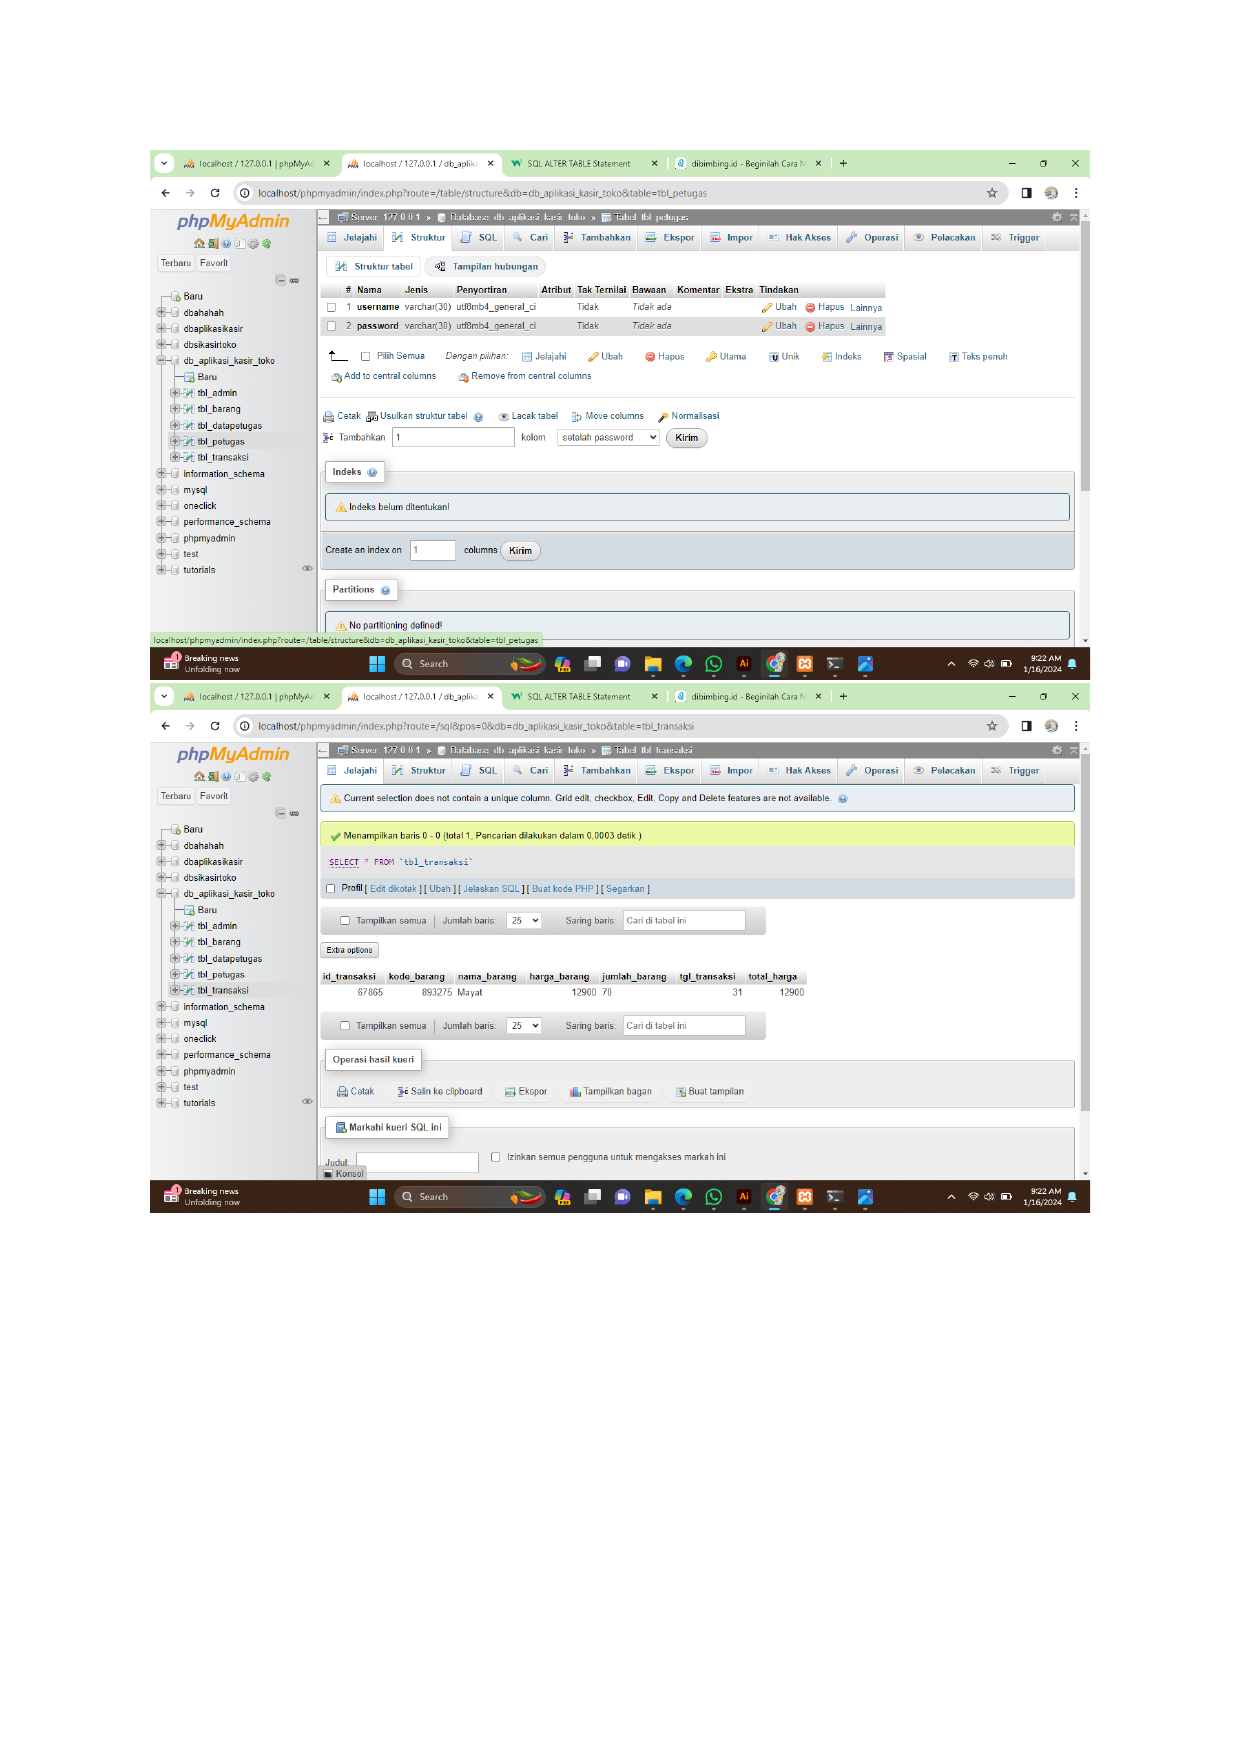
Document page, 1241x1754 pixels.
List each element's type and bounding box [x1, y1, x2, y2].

picture [150, 150, 1091, 680]
picture [150, 683, 1091, 1213]
